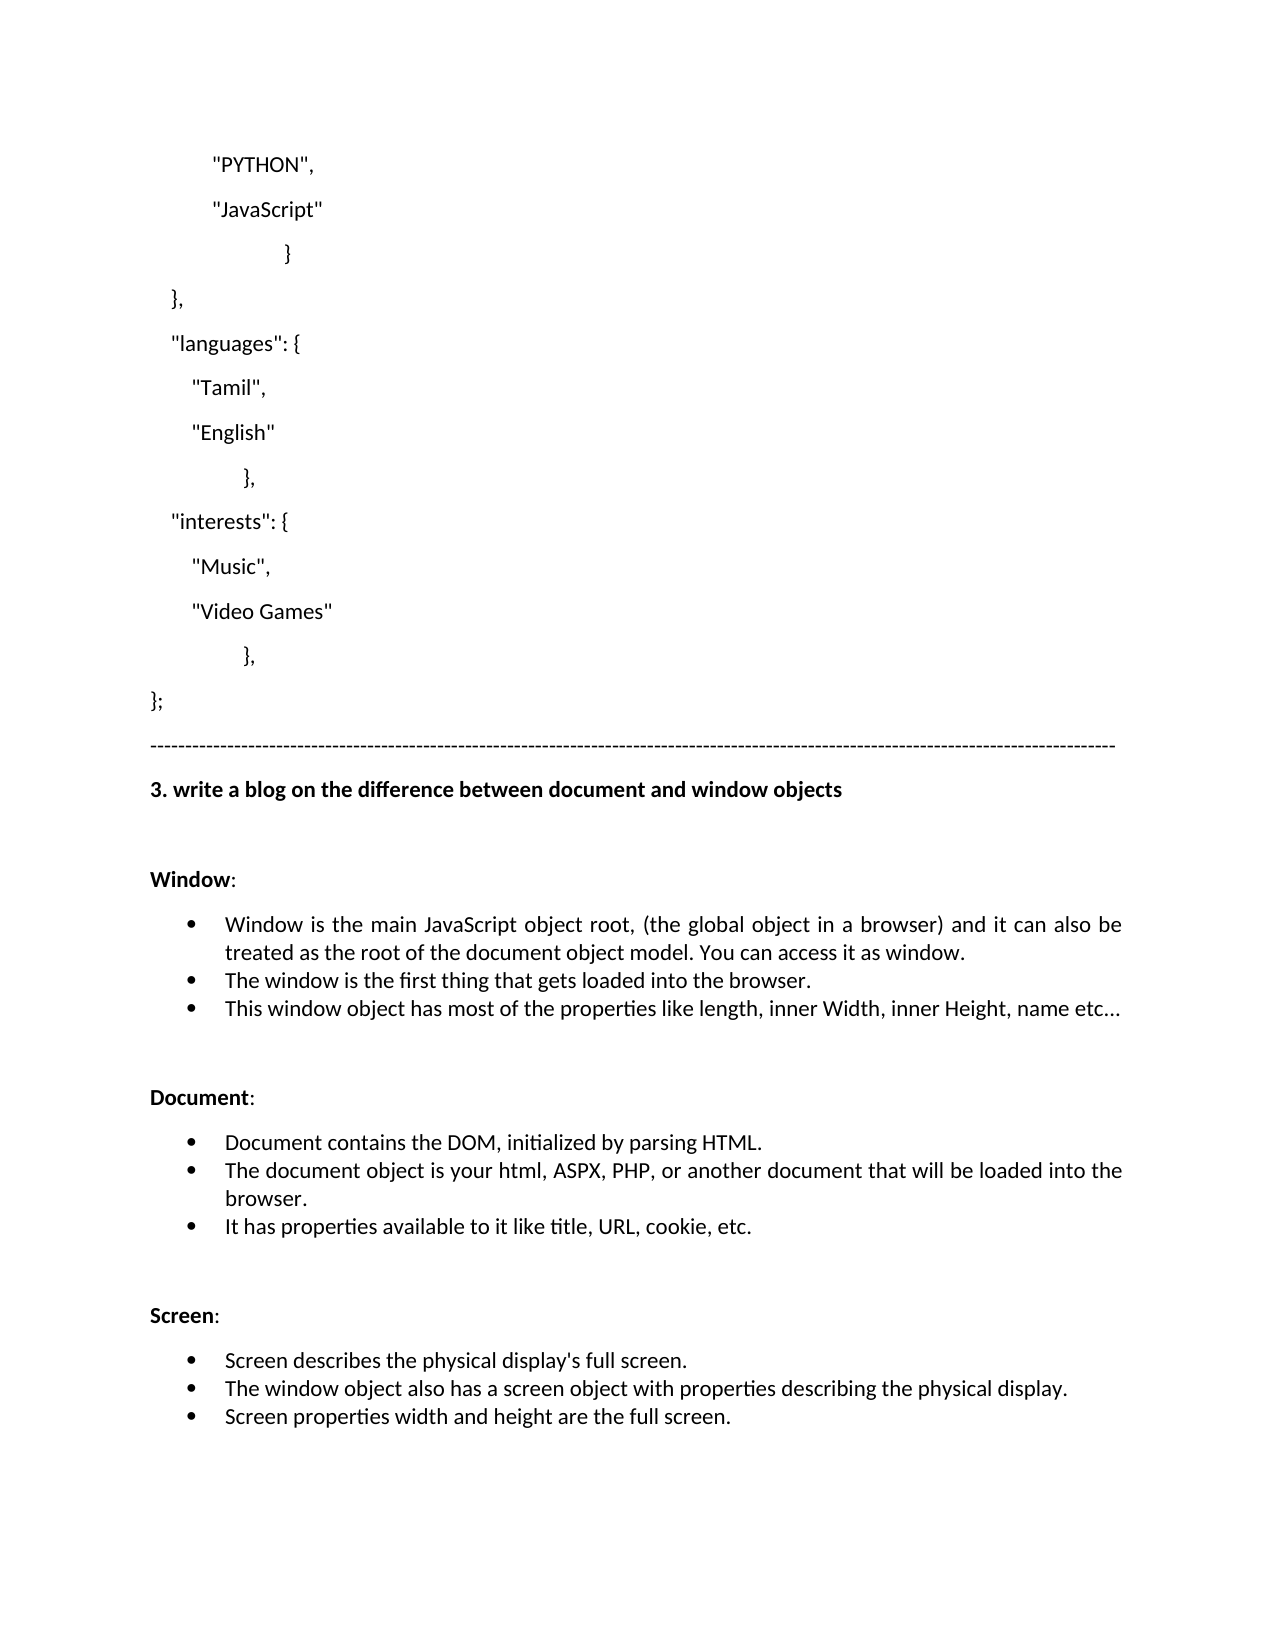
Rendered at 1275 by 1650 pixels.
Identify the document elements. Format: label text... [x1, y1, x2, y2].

list Screen properties width and height are the full screen. [187, 1402, 1125, 1430]
list The document object is your html, ASPX, PHP, or another document that will be loaded into the browser. [187, 1156, 1125, 1212]
text "Video Games" [150, 597, 1125, 625]
list It has properties available to it like title, URL, cookie, etc. [187, 1212, 1125, 1240]
text }, [150, 463, 1125, 491]
text }, [150, 284, 1125, 312]
text ------------------------------------------------------------------------------------------------------------------------------------------ [150, 731, 1125, 759]
list The window is the first thing that gets loaded into the browser. [187, 966, 1125, 994]
text }, [150, 642, 1125, 669]
text "English" [150, 418, 1125, 446]
list Screen describes the physical display's full screen. [187, 1346, 1125, 1374]
text "Tamil", [150, 373, 1125, 401]
text "PYTHON", [150, 150, 1125, 178]
text Window: [150, 865, 1125, 893]
text Screen: [150, 1301, 1125, 1329]
text "Music", [150, 552, 1125, 580]
text Document: [150, 1083, 1125, 1111]
text } [150, 239, 1125, 267]
list Document contains the DOM, initialized by parsing HTML. [187, 1128, 1125, 1156]
text "languages": { [150, 329, 1125, 357]
list Window is the main JavaScript object root, (the global object in a browser) and it can also be treated as the root of the document object model. You can access it as window. [187, 910, 1125, 966]
text }; [150, 686, 1125, 714]
text 3. write a blog on the difference between document and window objects [150, 776, 1125, 804]
text "JavaScript" [150, 195, 1125, 223]
text "interests": { [150, 507, 1125, 536]
list The window object also has a screen object with properties describing the physical display. [187, 1374, 1125, 1402]
list This window object has most of the properties like length, inner Width, inner Height, name etc... [187, 994, 1125, 1022]
